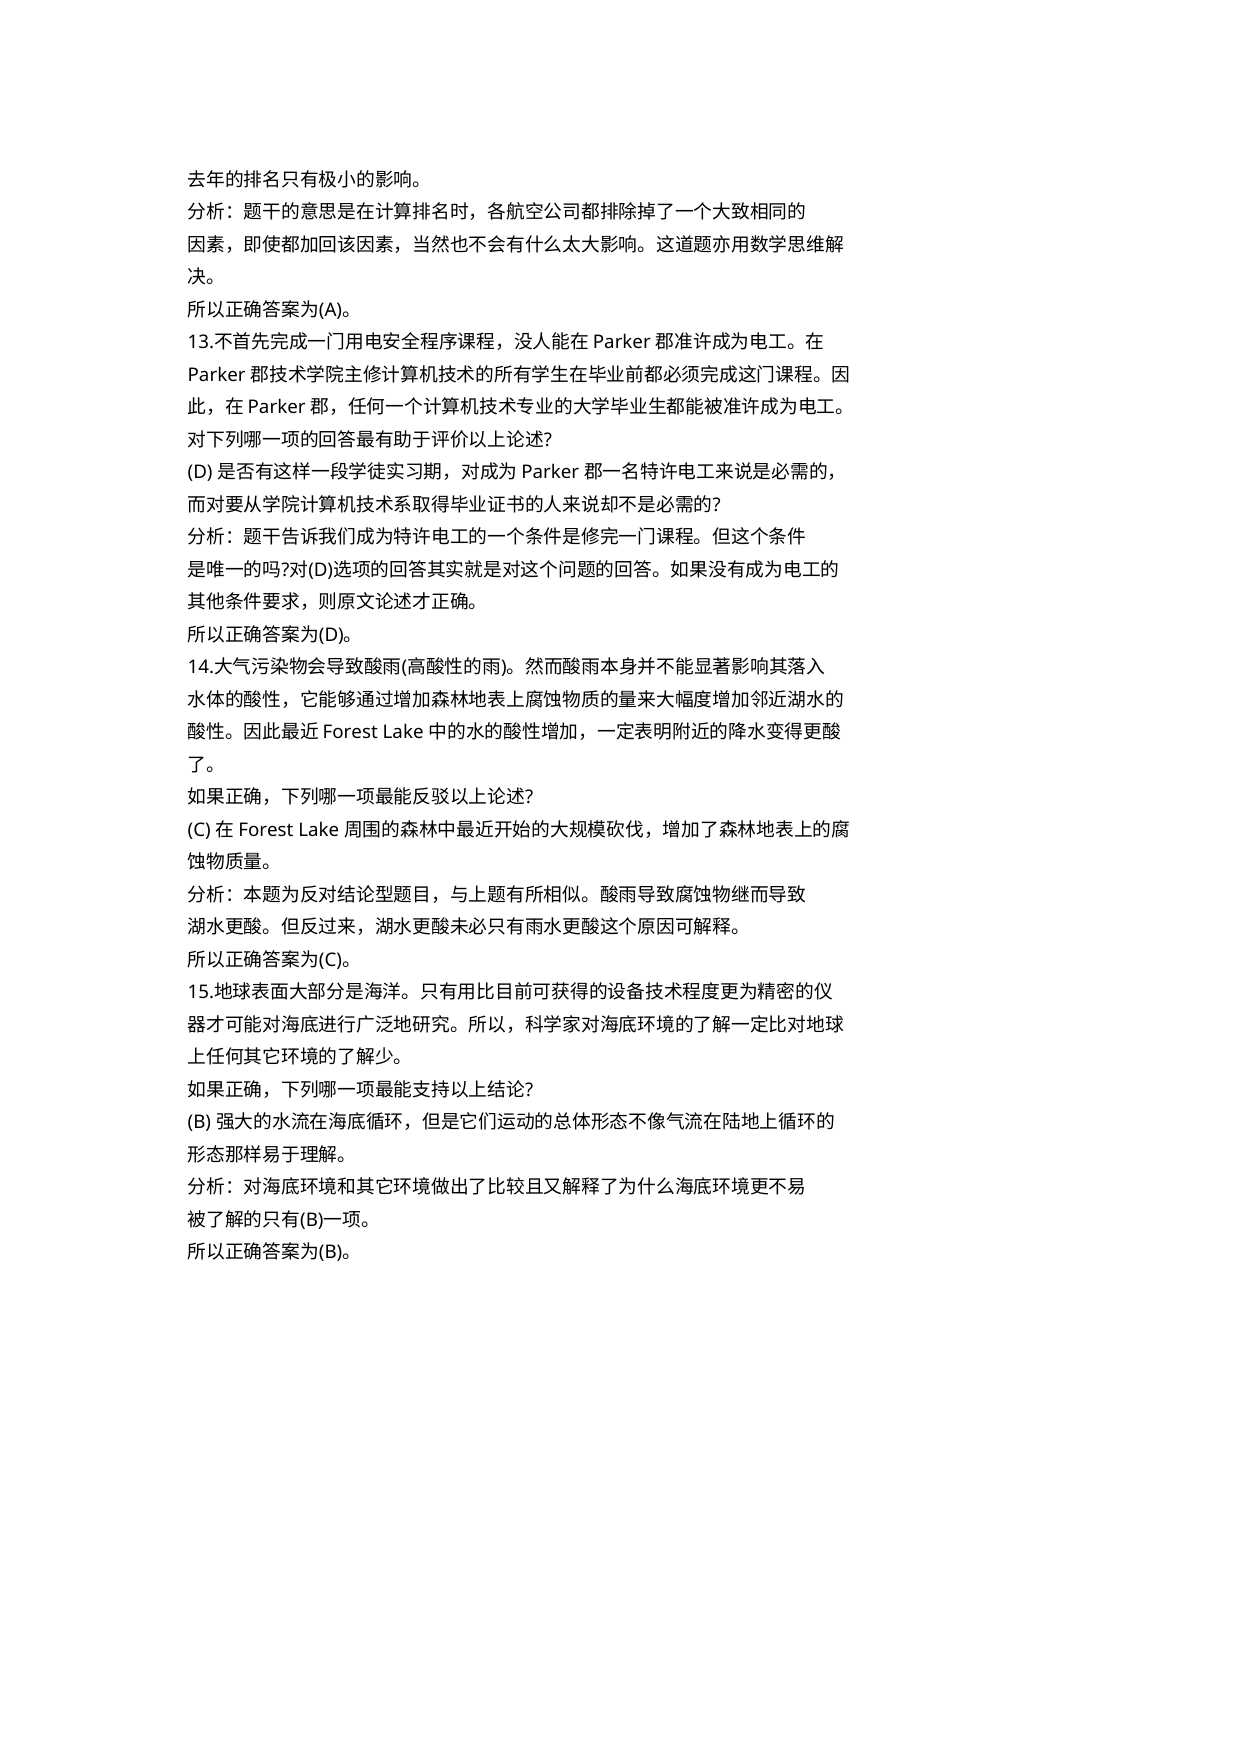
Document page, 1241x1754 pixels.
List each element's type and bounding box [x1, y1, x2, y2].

text [187, 162, 1053, 1267]
